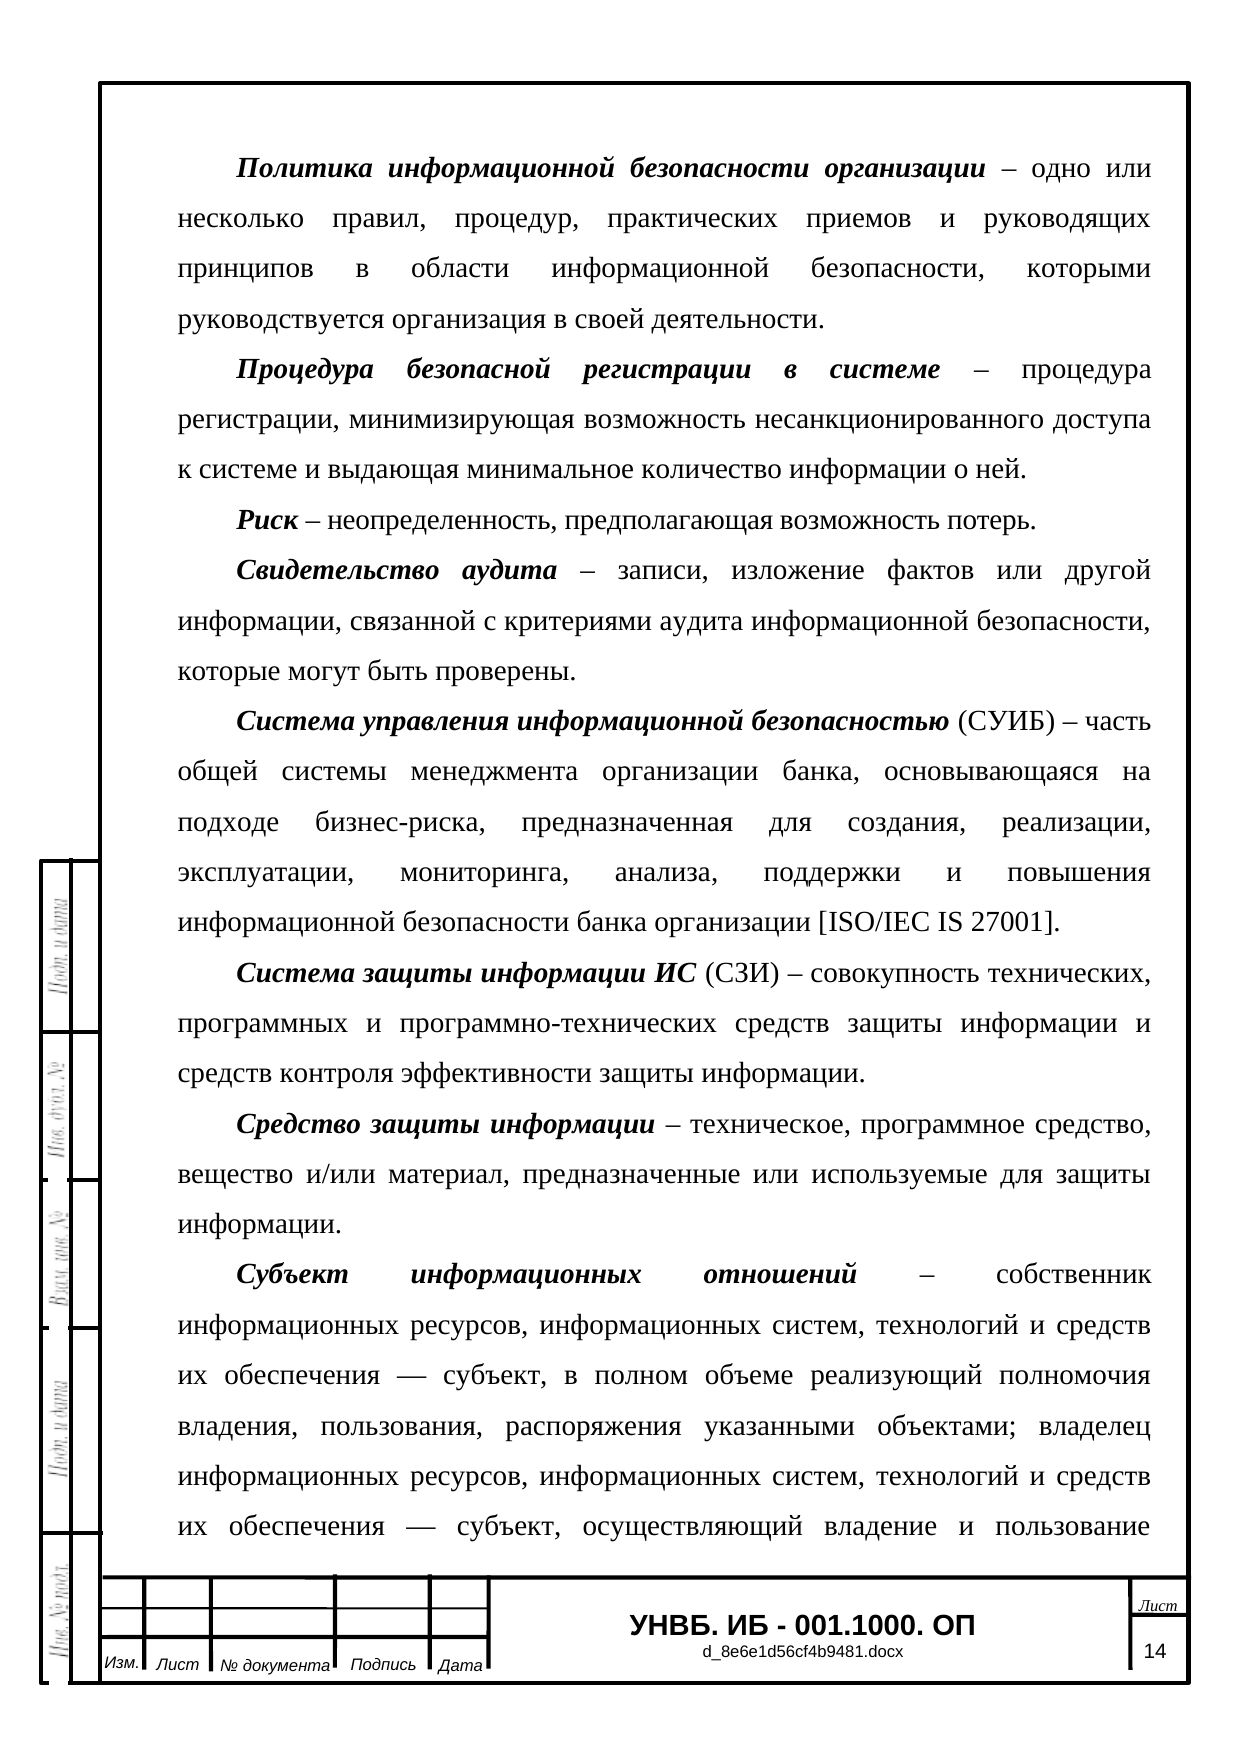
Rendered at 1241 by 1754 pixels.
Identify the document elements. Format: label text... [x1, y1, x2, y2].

text Процедура безопасной регистрации в системе – процедура регистрации, минимизирующая возможность несанкционированного доступа к системе и выдающая минимальное количество информации о ней. [177, 351, 1152, 485]
text Свидетельство аудита – записи, изложение фактов или другой информации, связанной с критериями аудита информационной безопасности, которые могут быть проверены. [177, 552, 1152, 686]
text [177, 1257, 1152, 1542]
text Система управления информационной безопасностью (СУИБ) – часть общей системы менеджмента организации банка, основывающаяся на подходе бизнес-риска, предназначенная для создания, реализации, эксплуатации, мониторинга, анализа, поддержки и повышения информационной безопасности банка организации [ISO/IEC IS 27001]. [177, 703, 1152, 938]
text Система защиты информации ИС (СЗИ) – совокупность технических, программных и программно-технических средств защиты информации и средств контроля эффективности защиты информации. [177, 955, 1152, 1089]
text Средство защиты информации – техническое, программное средство, вещество и/или материал, предназначенные или используемые для защиты информации. [177, 1106, 1152, 1240]
text Политика информационной безопасности организации – одно или несколько правил, процедур, практических приемов и руководящих принципов в области информационной безопасности, которыми руководствуется организация в своей деятельности. [177, 150, 1152, 334]
text Риск – неопределенность, предполагающая возможность потерь. [177, 502, 1152, 536]
